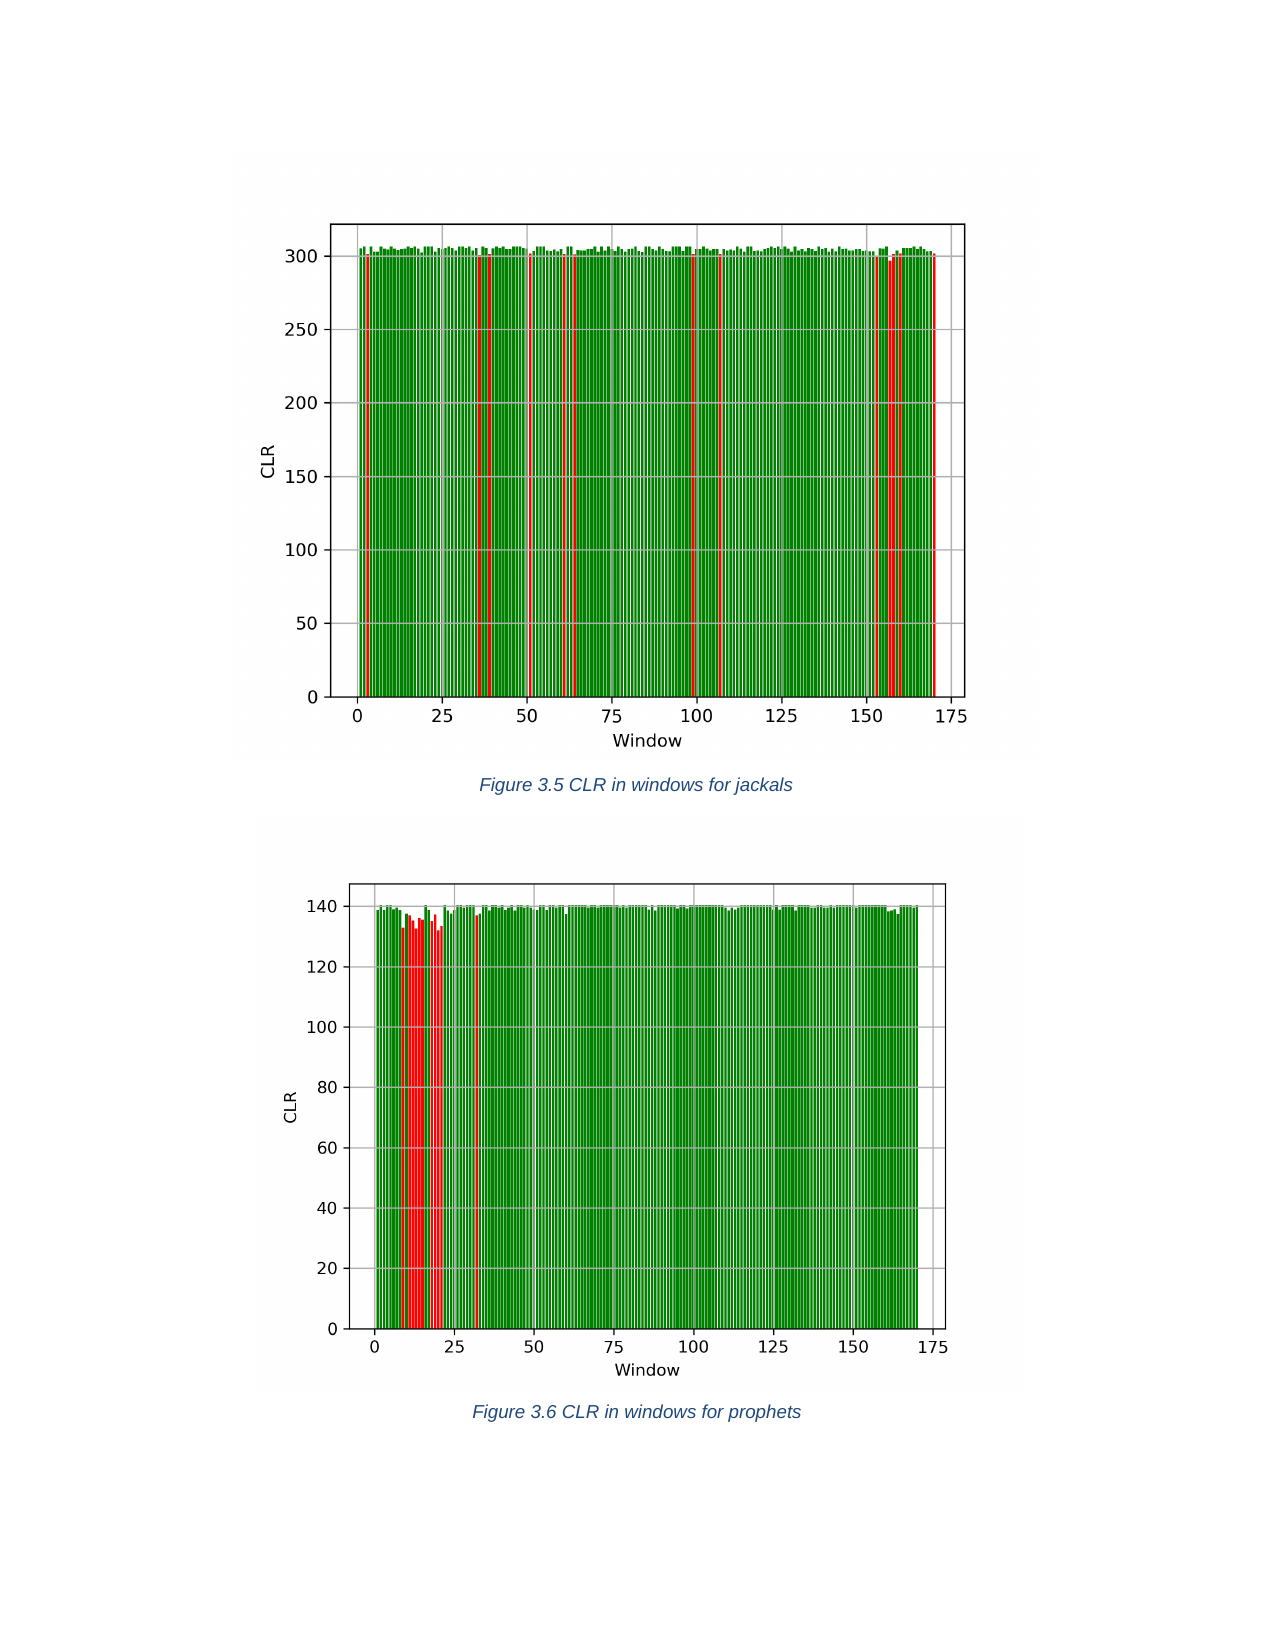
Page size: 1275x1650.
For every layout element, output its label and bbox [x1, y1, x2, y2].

picture [228, 151, 1046, 764]
picture [253, 814, 1022, 1392]
